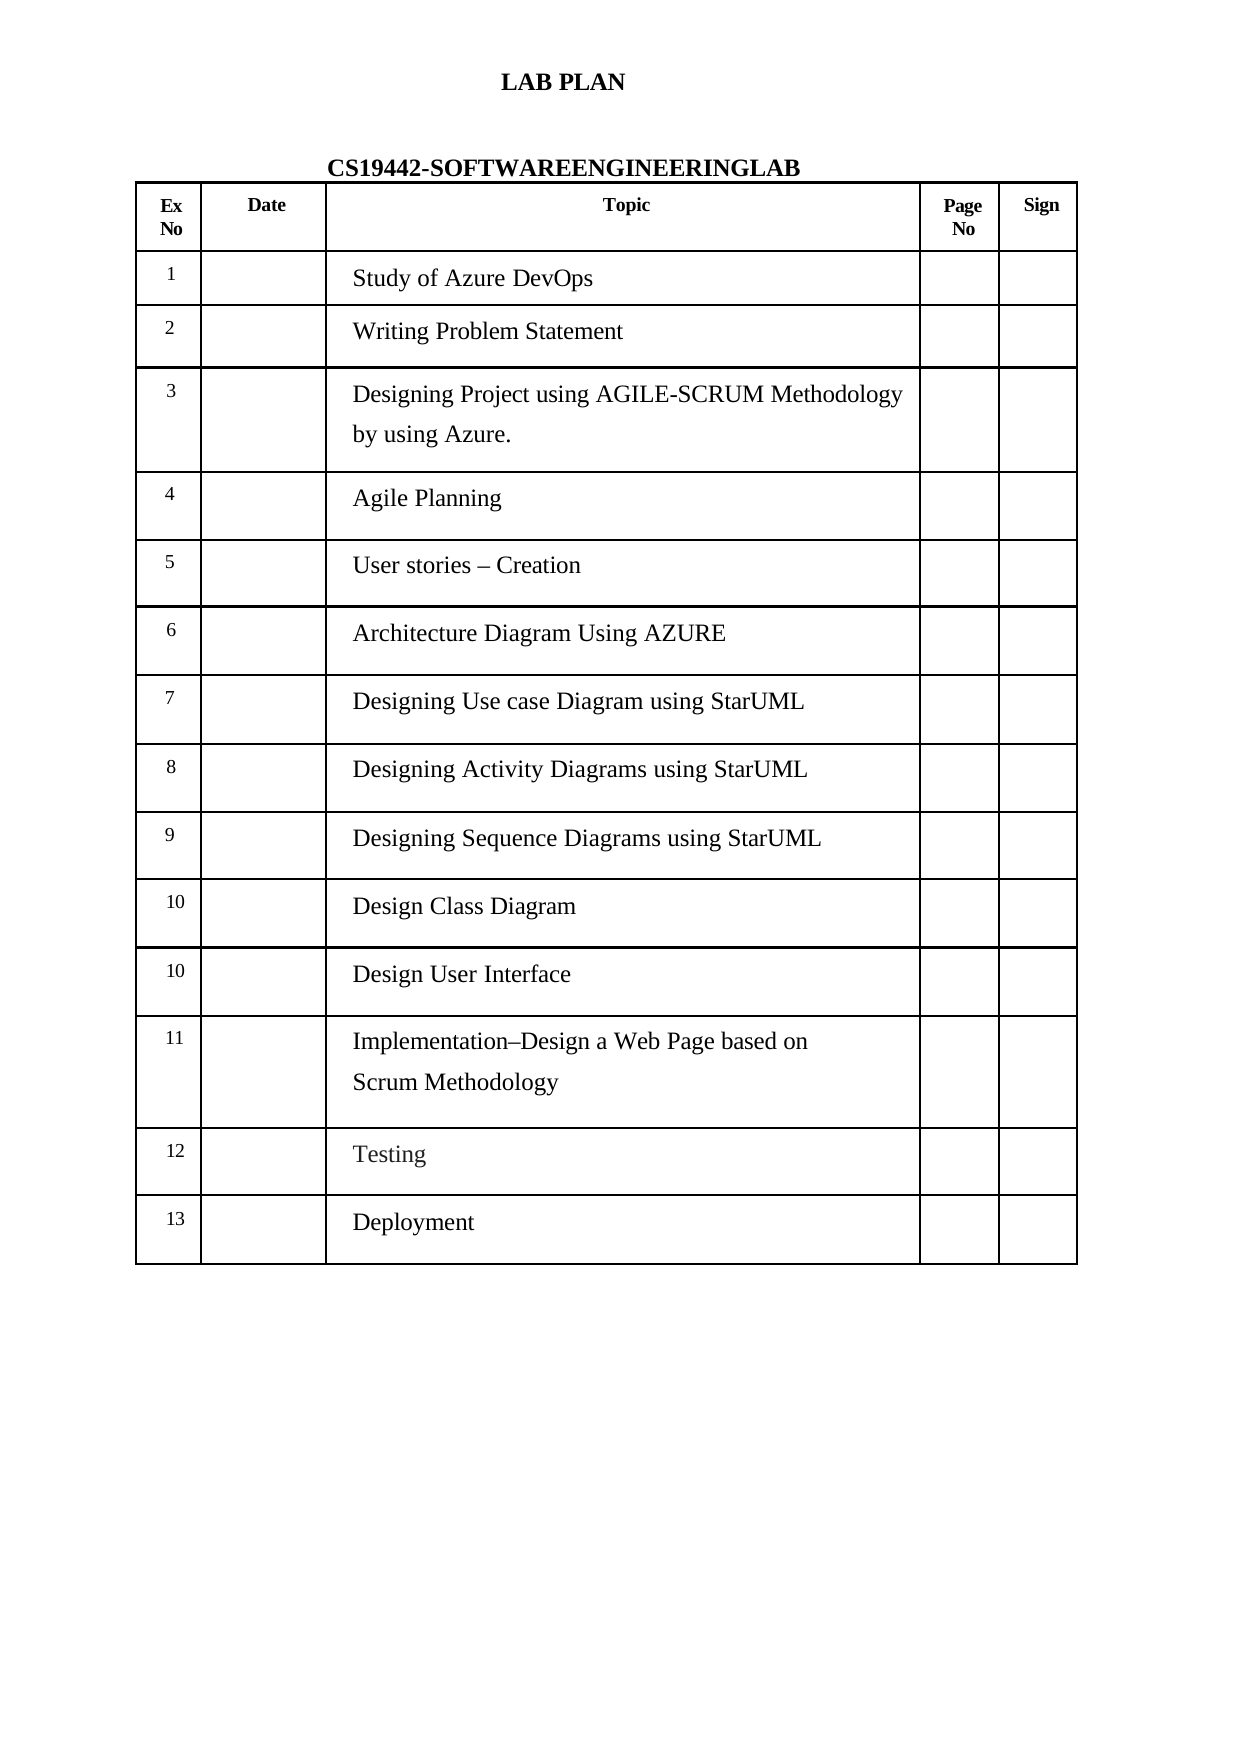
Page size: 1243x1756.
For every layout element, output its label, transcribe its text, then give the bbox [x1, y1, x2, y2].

table_cell [1000, 676, 1076, 743]
table_cell [1000, 473, 1076, 539]
table_cell Design User Interface [327, 949, 919, 1015]
table_cell [202, 880, 325, 946]
table_cell 3 [137, 369, 200, 471]
table_cell [1000, 1017, 1076, 1127]
table_cell [1000, 1129, 1076, 1194]
table_cell [202, 541, 325, 605]
table_cell Study of Azure DevOps [327, 252, 919, 304]
table_cell [202, 608, 325, 674]
table_cell Designing Project using AGILE-SCRUM Methodology by using Azure. [327, 369, 919, 471]
table_cell Testing [327, 1129, 919, 1194]
table_cell [202, 949, 325, 1015]
table_cell 10 [137, 949, 200, 1015]
table_cell [1000, 252, 1076, 304]
table_cell [921, 1196, 998, 1263]
table_cell 8 [137, 745, 200, 811]
table_cell [921, 1017, 998, 1127]
table_cell [921, 745, 998, 811]
table_cell [921, 541, 998, 605]
table_cell [202, 252, 325, 304]
table_cell [1000, 541, 1076, 605]
table_cell [1000, 880, 1076, 946]
table_cell [1000, 813, 1076, 878]
table_cell [202, 1017, 325, 1127]
table_cell [1000, 608, 1076, 674]
table_cell 1 [137, 252, 200, 304]
table_cell [1000, 949, 1076, 1015]
table_cell Designing Use case Diagram using StarUML [327, 676, 919, 743]
table_cell [1000, 1196, 1076, 1263]
table_cell 9 [137, 813, 200, 878]
table_cell [202, 745, 325, 811]
table_cell [202, 306, 325, 366]
table_cell Writing Problem Statement [327, 306, 919, 366]
table_header Date [202, 184, 325, 250]
table_cell [921, 813, 998, 878]
subtitle LAB PLAN [263, 67, 864, 96]
table_cell Designing Sequence Diagrams using StarUML [327, 813, 919, 878]
table_header Topic [327, 184, 919, 250]
table_cell Design Class Diagram [327, 880, 919, 946]
table_cell [921, 306, 998, 366]
table_cell 12 [137, 1129, 200, 1194]
table_cell Deployment [327, 1196, 919, 1263]
table_cell 6 [137, 608, 200, 674]
table_cell [202, 1129, 325, 1194]
table_cell [921, 473, 998, 539]
table_cell [202, 369, 325, 471]
table_cell [202, 676, 325, 743]
table_cell [921, 949, 998, 1015]
table_cell [1000, 369, 1076, 471]
table_cell [921, 880, 998, 946]
table_cell [202, 1196, 325, 1263]
text CS19442-SOFTWAREENGINEERINGLAB [263, 153, 864, 181]
table_cell [1000, 306, 1076, 366]
table_cell [921, 252, 998, 304]
table_cell 13 [137, 1196, 200, 1263]
table_cell Agile Planning [327, 473, 919, 539]
table_cell Designing Activity Diagrams using StarUML [327, 745, 919, 811]
table_cell 2 [137, 306, 200, 366]
table_cell 11 [137, 1017, 200, 1127]
table_cell [921, 369, 998, 471]
table_header Sign [1000, 184, 1076, 250]
table_cell 4 [137, 473, 200, 539]
table_cell Implementation–Design a Web Page based on Scrum Methodology [327, 1017, 919, 1127]
table_cell [921, 676, 998, 743]
table_cell [1000, 745, 1076, 811]
table_cell 10 [137, 880, 200, 946]
table_cell [202, 813, 325, 878]
table_cell Architecture Diagram Using AZURE [327, 608, 919, 674]
table_header Ex No [137, 184, 200, 250]
table_cell 7 [137, 676, 200, 743]
table_cell [921, 1129, 998, 1194]
table_header Page No [921, 184, 998, 250]
table_cell [202, 473, 325, 539]
table_cell 5 [137, 541, 200, 605]
table_cell [921, 608, 998, 674]
table_cell User stories – Creation [327, 541, 919, 605]
